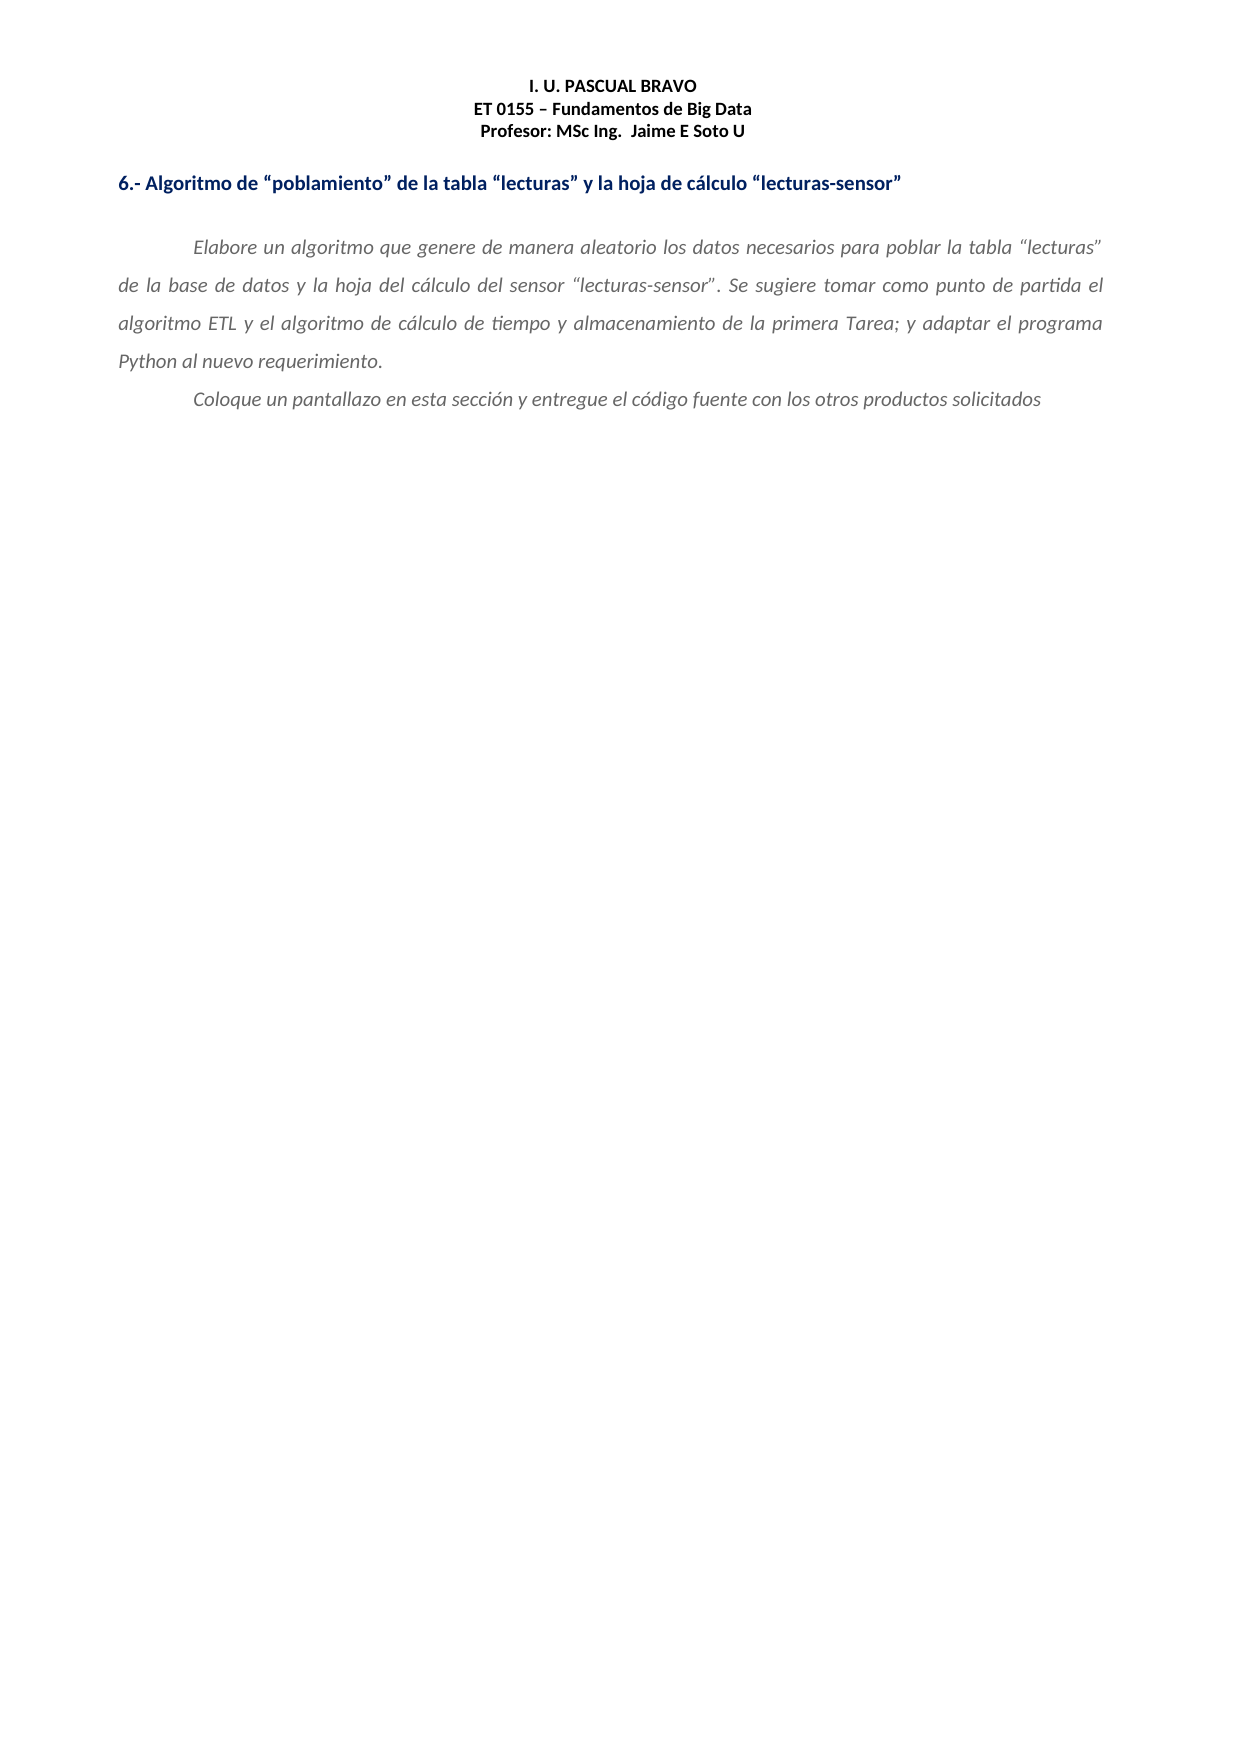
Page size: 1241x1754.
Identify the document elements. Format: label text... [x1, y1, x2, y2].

text Coloque un pantallazo en esta sección y entregue el código fuente con los otros productos solicitados [118, 387, 1107, 412]
text Elabore un algoritmo que genere de manera aleatorio los datos necesarios para poblar la tabla “lecturas” de la base de datos y la hoja del cálculo del sensor “lecturas-sensor”. Se sugiere tomar como punto de partida el algoritmo ETL y el algoritmo de cálculo de tiempo y almacenamiento de la primera Tarea; y adaptar el programa Python al nuevo requerimiento. [118, 234, 1107, 374]
text 6.- Algoritmo de “poblamiento” de la tabla “lecturas” y la hoja de cálculo “lecturas-sensor” [118, 171, 1107, 196]
